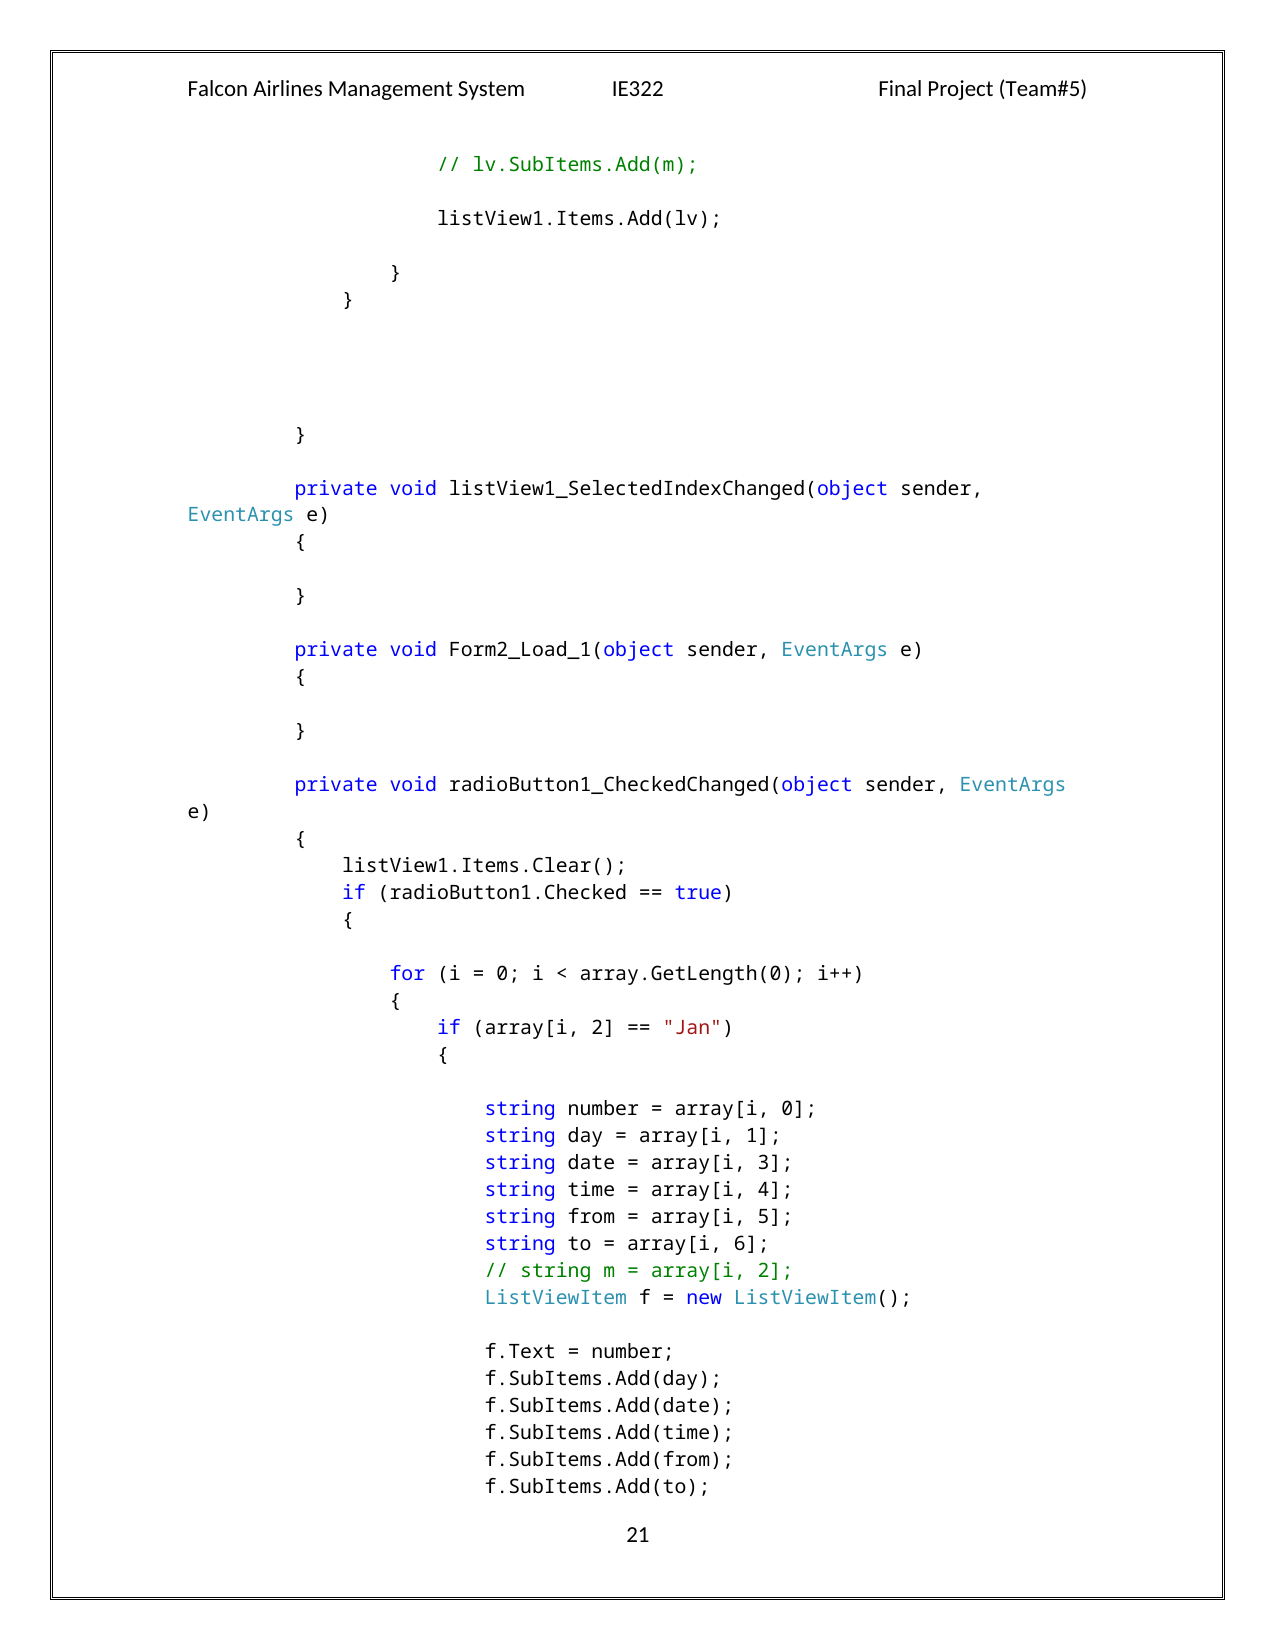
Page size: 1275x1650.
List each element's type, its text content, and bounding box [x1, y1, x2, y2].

text string date = array[i, 3]; [187, 1148, 1087, 1175]
text private void Form2_Load_1(object sender, EventArgs e) [187, 636, 1087, 663]
text string time = array[i, 4]; [187, 1175, 1087, 1202]
text { [187, 905, 1087, 932]
text } [187, 258, 1087, 285]
text f.SubItems.Add(from); [187, 1445, 1087, 1472]
text if (radioButton1.Checked == true) [187, 878, 1087, 905]
text { [187, 1040, 1087, 1067]
text f.Text = number; [187, 1337, 1087, 1364]
text if (array[i, 2] == "Jan") [187, 1013, 1087, 1040]
text listView1.Items.Add(lv); [187, 204, 1087, 231]
text } [187, 717, 1087, 743]
text { [187, 986, 1087, 1013]
text ListViewItem f = new ListViewItem(); [187, 1283, 1087, 1310]
text // string m = array[i, 2]; [187, 1256, 1087, 1283]
text listView1.Items.Clear(); [187, 851, 1087, 878]
text string from = array[i, 5]; [187, 1202, 1087, 1229]
text f.SubItems.Add(date); [187, 1391, 1087, 1418]
text f.SubItems.Add(to); [187, 1472, 1087, 1499]
text { [187, 528, 1087, 555]
text for (i = 0; i < array.GetLength(0); i++) [187, 959, 1087, 986]
text } [187, 285, 1087, 312]
text string to = array[i, 6]; [187, 1229, 1087, 1256]
text string day = array[i, 1]; [187, 1121, 1087, 1148]
text private void radioButton1_CheckedChanged(object sender, EventArgs e) [187, 771, 1087, 824]
text f.SubItems.Add(day); [187, 1364, 1087, 1391]
text } [187, 582, 1087, 609]
text } [187, 420, 1087, 447]
text string number = array[i, 0]; [187, 1094, 1087, 1121]
text private void listView1_SelectedIndexChanged(object sender, EventArgs e) [187, 474, 1087, 528]
text f.SubItems.Add(time); [187, 1418, 1087, 1445]
text { [187, 663, 1087, 689]
text { [187, 824, 1087, 851]
text // lv.SubItems.Add(m); [187, 150, 1087, 177]
